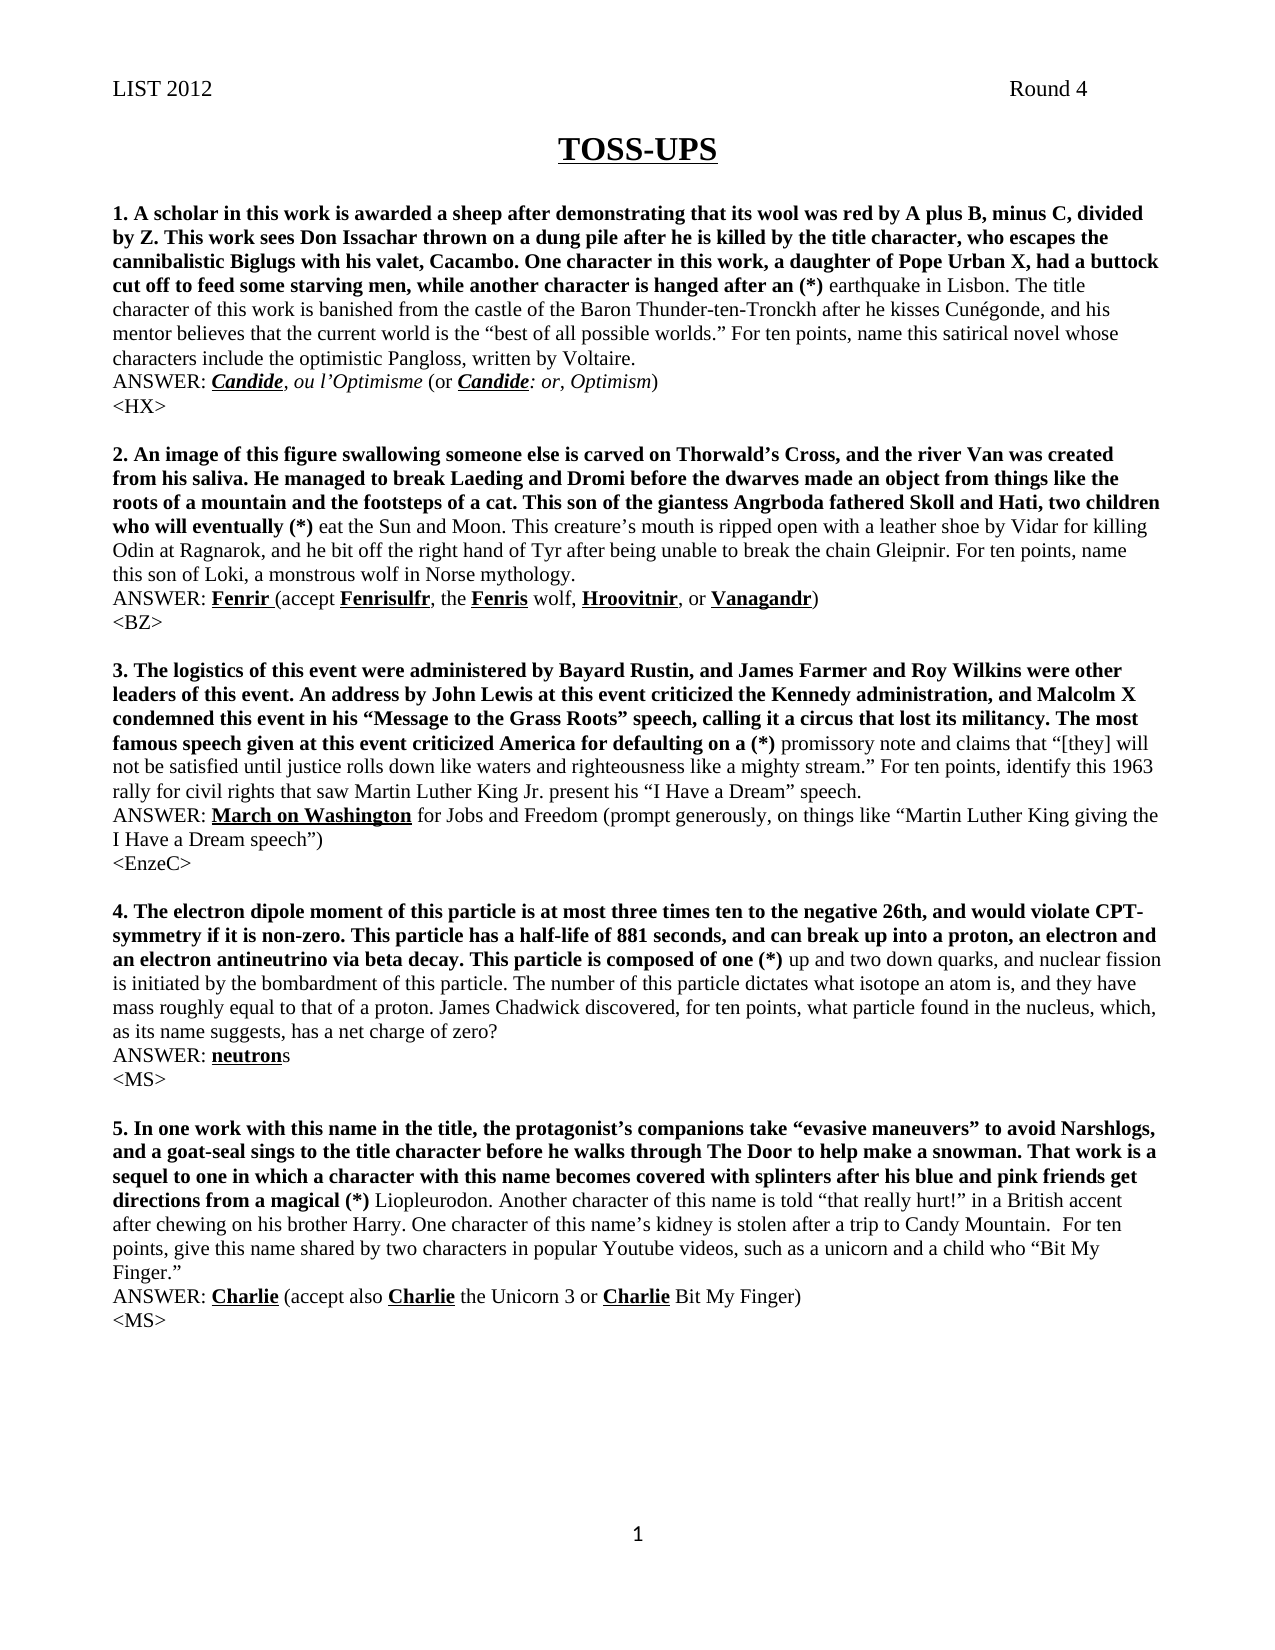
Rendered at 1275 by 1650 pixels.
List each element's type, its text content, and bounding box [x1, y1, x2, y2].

text TOSS-UPS [112, 129, 1162, 168]
text 1. A scholar in this work is awarded a sheep after demonstrating that its wool was red by A plus B, minus C, divided by Z. This work sees Don Issachar thrown on a dung pile after he is killed by the title character, who escapes the cannibalistic Biglugs with his valet, Cacambo. One character in this work, a daughter of Pope Urban X, had a buttock cut off to feed some starving men, while another character is hanged after an (*) earthquake in Lisbon. The title character of this work is banished from the castle of the Baron Thunder-ten-Tronckh after he kisses Cunégonde, and his mentor believes that the current world is the “best of all possible worlds.” For ten points, name this satirical novel whose characters include the optimistic Pangloss, written by Voltaire. ANSWER: Candide, ou l’Optimisme (or Candide: or, Optimism) <HX> 2. An image of this figure swallowing someone else is carved on Thorwald’s Cross, and the river Van was created from his saliva. He managed to break Laeding and Dromi before the dwarves made an object from things like the roots of a mountain and the footsteps of a cat. This son of the giantess Angrboda fathered Skoll and Hati, two children who will eventually (*) eat the Sun and Moon. This creature’s mouth is ripped open with a leather shoe by Vidar for killing Odin at Ragnarok, and he bit off the right hand of Tyr after being unable to break the chain Gleipnir. For ten points, name this son of Loki, a monstrous wolf in Norse mythology. ANSWER: Fenrir (accept Fenrisulfr, the Fenris wolf, Hroovitnir, or Vanagandr) <BZ> 3. The logistics of this event were administered by Bayard Rustin, and James Farmer and Roy Wilkins were other leaders of this event. An address by John Lewis at this event criticized the Kennedy administration, and Malcolm X condemned this event in his “Message to the Grass Roots” speech, calling it a circus that lost its militancy. The most famous speech given at this event criticized America for defaulting on a (*) promissory note and claims that “[they] will not be satisfied until justice rolls down like waters and righteousness like a mighty stream.” For ten points, identify this 1963 rally for civil rights that saw Martin Luther King Jr. present his “I Have a Dream” speech. ANSWER: March on Washington for Jobs and Freedom (prompt generously, on things like “Martin Luther King giving the I Have a Dream speech”) <EnzeC> 4. The electron dipole moment of this particle is at most three times ten to the negative 26th, and would violate CPT-symmetry if it is non-zero. This particle has a half-life of 881 seconds, and can break up into a proton, an electron and an electron antineutrino via beta decay. This particle is composed of one (*) up and two down quarks, and nuclear fission is initiated by the bombardment of this particle. The number of this particle dictates what isotope an atom is, and they have mass roughly equal to that of a proton. James Chadwick discovered, for ten points, what particle found in the nucleus, which, as its name suggests, has a net charge of zero? ANSWER: neutrons <MS> 5. In one work with this name in the title, the protagonist’s companions take “evasive maneuvers” to avoid Narshlogs, and a goat-seal sings to the title character before he walks through The Door to help make a snowman. That work is a sequel to one in which a character with this name becomes covered with splinters after his blue and pink friends get directions from a magical (*) Liopleurodon. Another character of this name is told “that really hurt!” in a British accent after chewing on his brother Harry. One character of this name’s kidney is stolen after a trip to Candy Mountain. For ten points, give this name shared by two characters in popular Youtube videos, such as a unicorn and a child who “Bit My Finger.” ANSWER: Charlie (accept also Charlie the Unicorn 3 or Charlie Bit My Finger) <MS> [112, 201, 1162, 1360]
